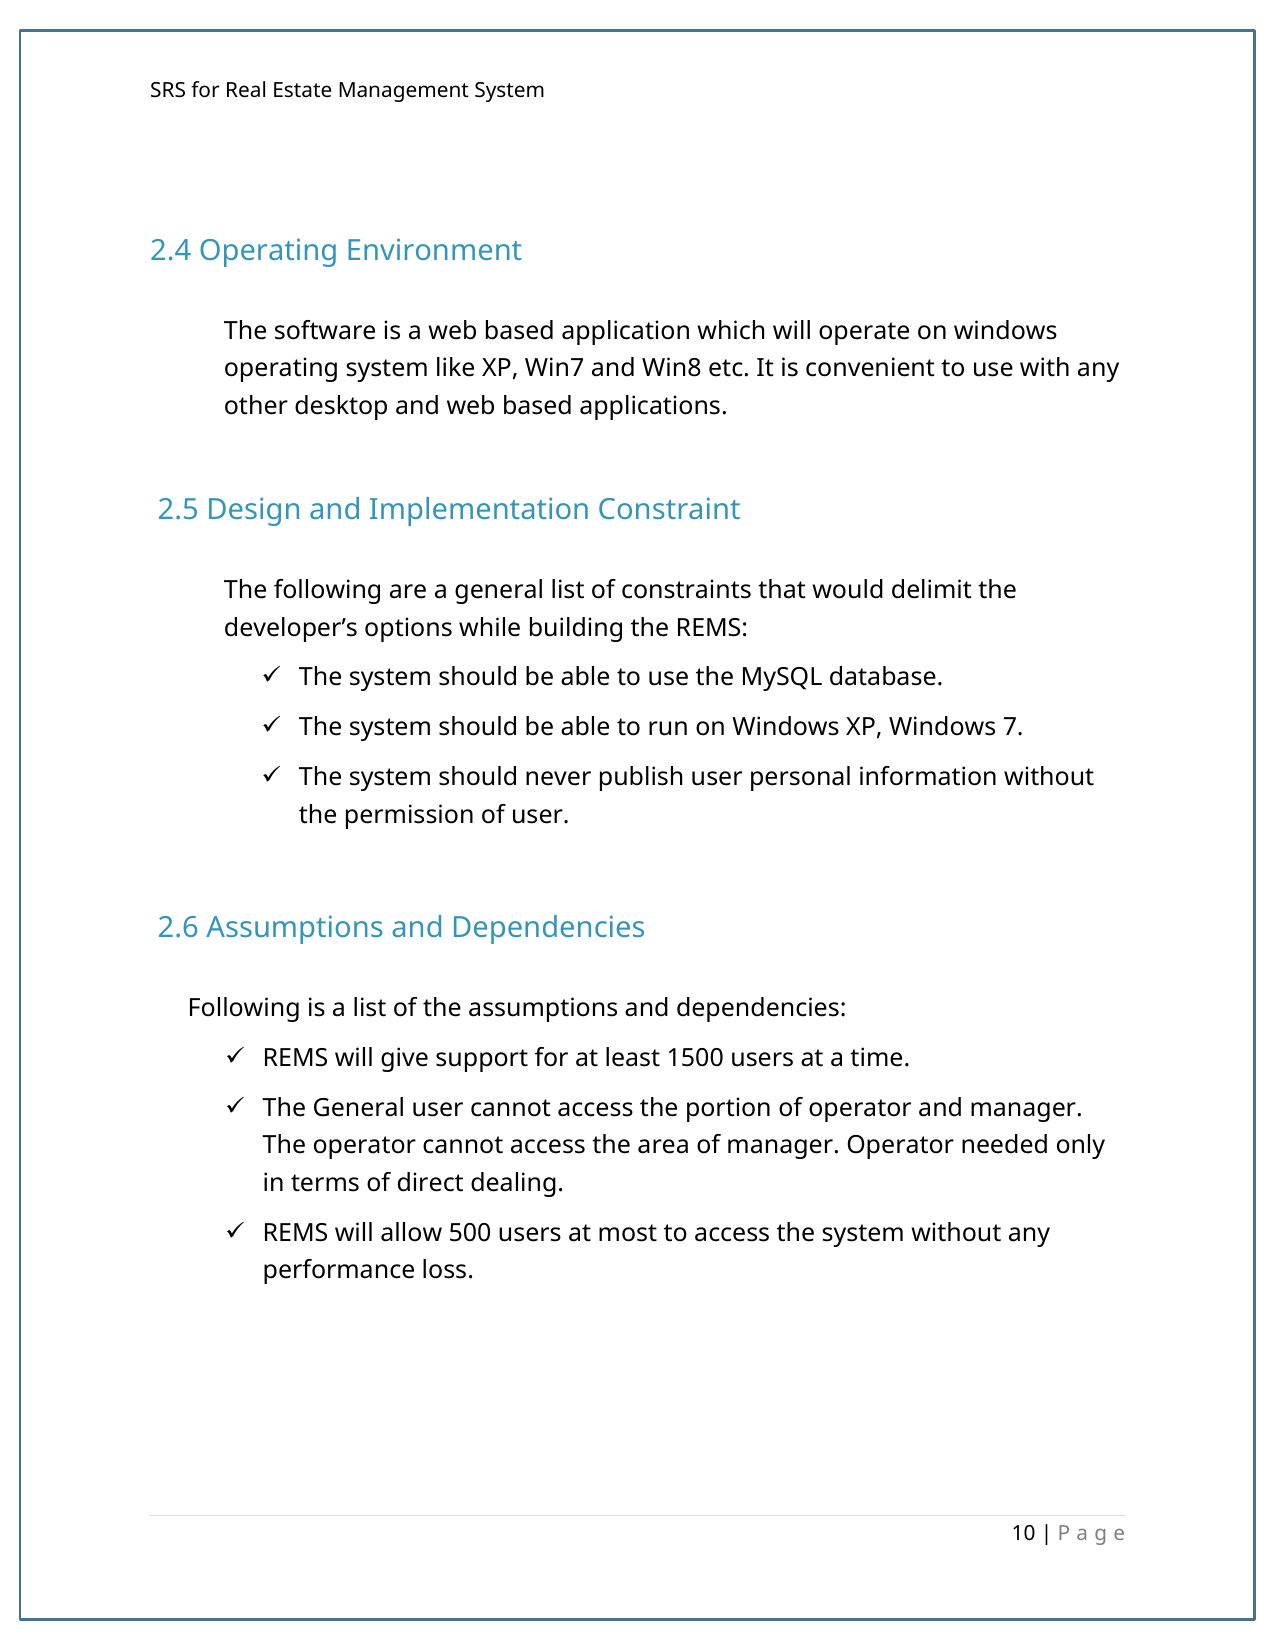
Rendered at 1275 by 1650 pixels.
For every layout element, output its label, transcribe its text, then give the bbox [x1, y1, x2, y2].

subtitle 2.4 Operating Environment [150, 229, 1125, 269]
list REMS will give support for at least 1500 users at a time. [225, 1040, 1125, 1074]
list The system should be able to use the MySQL database. [261, 659, 1125, 693]
subtitle 2.6 Assumptions and Dependencies [150, 906, 1125, 946]
subtitle 2.5 Design and Implementation Constraint [150, 488, 1125, 528]
text The following are a general list of constraints that would delimit the developer’s options while building the REMS: [224, 572, 1125, 643]
text Following is a list of the assumptions and dependencies: [187, 990, 1125, 1024]
list REMS will allow 500 users at most to access the system without any performance loss. [225, 1214, 1125, 1286]
text The software is a web based application which will operate on windows operating system like XP, Win7 and Win8 etc. It is convenient to use with any other desktop and web based applications. [224, 313, 1125, 421]
list The system should never publish user personal information without the permission of user. [261, 759, 1125, 830]
list The General user cannot access the portion of operator and manager. The operator cannot access the area of manager. Operator needed only in terms of direct dealing. [225, 1090, 1125, 1198]
list The system should be able to run on Windows XP, Windows 7. [261, 709, 1125, 743]
